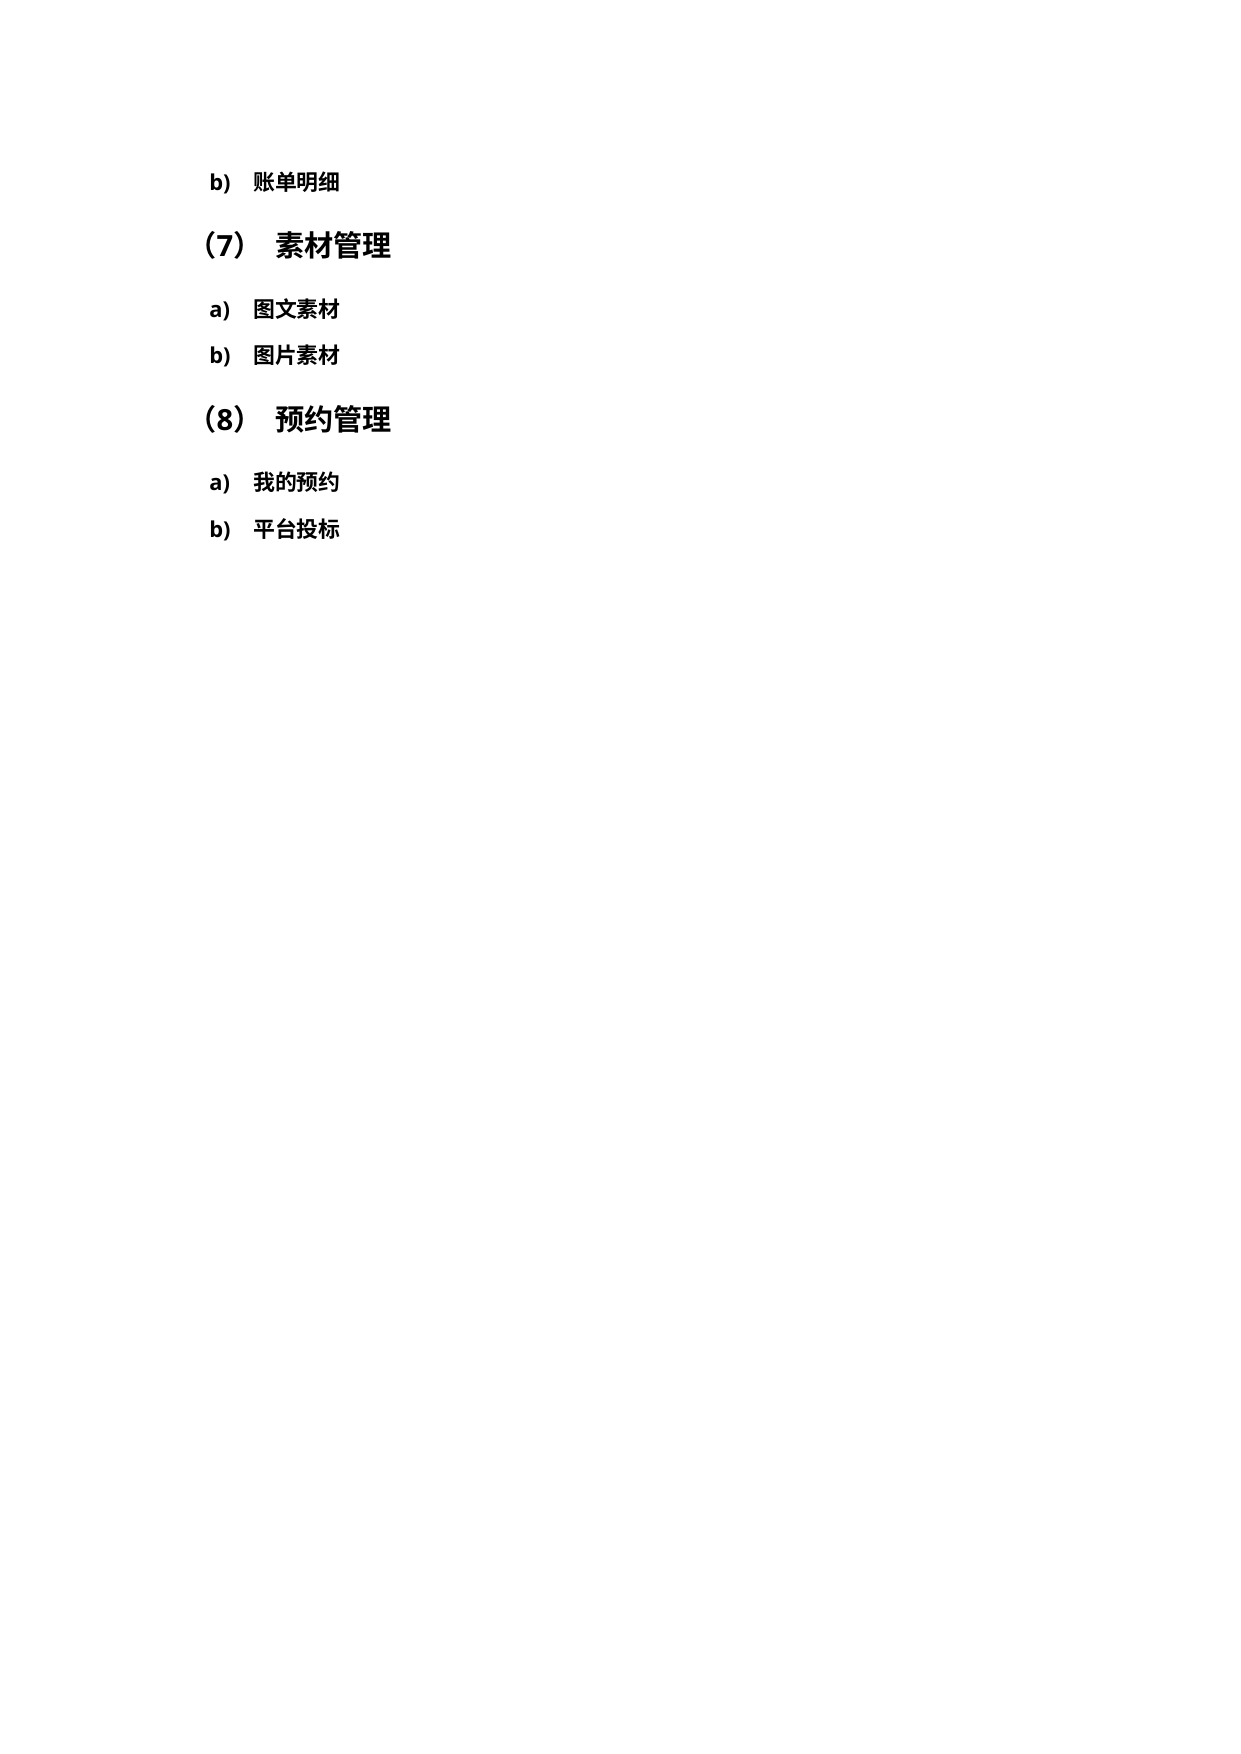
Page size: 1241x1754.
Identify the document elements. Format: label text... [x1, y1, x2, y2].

text 图片素材 [209, 337, 1053, 371]
list 我的预约 [209, 464, 1031, 498]
list 账单明细 [209, 164, 1031, 198]
text 预约管理 [187, 384, 1053, 452]
text 素材管理 [187, 210, 1053, 278]
text 平台投标 [209, 511, 1053, 544]
text 图文素材 [209, 291, 1053, 325]
